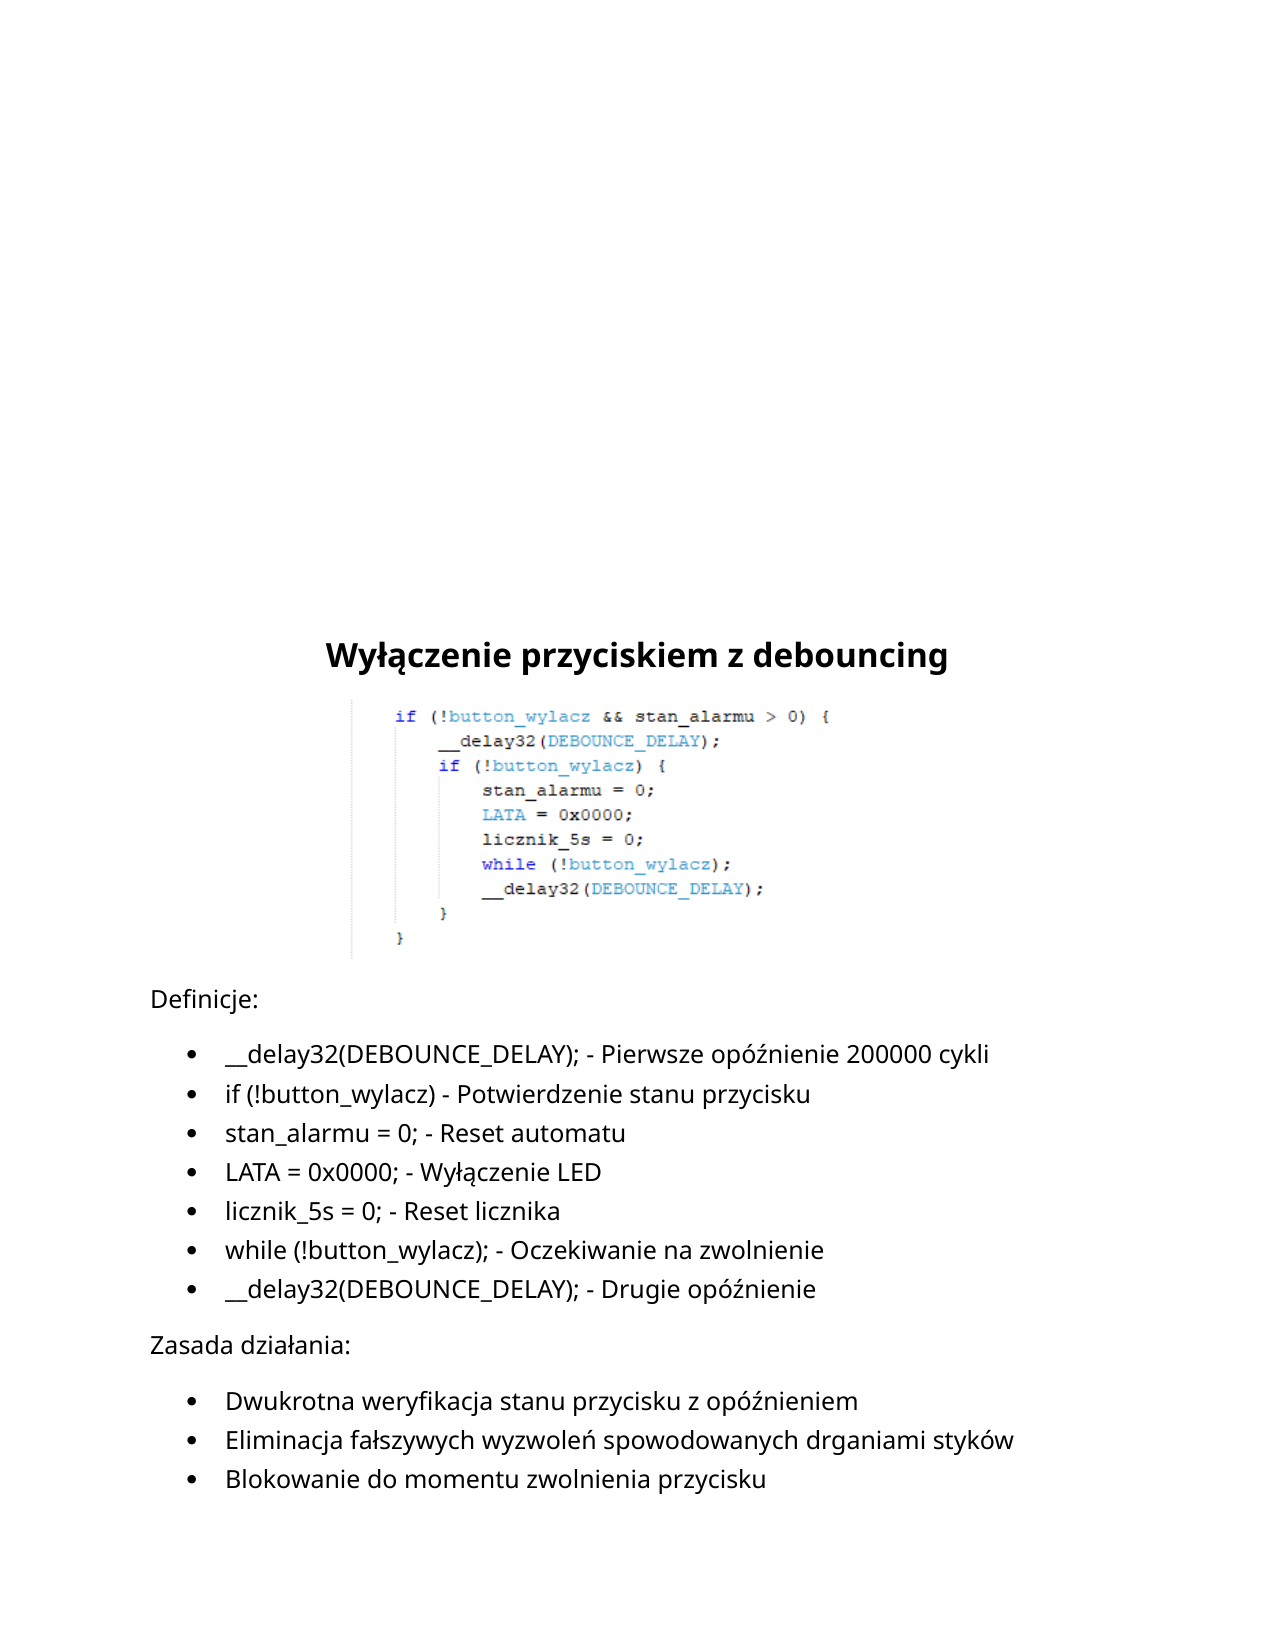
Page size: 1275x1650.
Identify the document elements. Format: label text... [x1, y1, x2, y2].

picture [328, 700, 947, 960]
list if (!button_wylacz) - Potwierdzenie stanu przycisku [187, 1076, 1125, 1110]
list licznik_5s = 0; - Reset licznika [187, 1194, 1125, 1228]
list while (!button_wylacz); - Oczekiwanie na zwolnienie [187, 1233, 1125, 1267]
text Definicje: [150, 981, 1125, 1015]
list Eliminacja fałszywych wyzwoleń spowodowanych drganiami styków [187, 1423, 1125, 1457]
list __delay32(DEBOUNCE_DELAY); - Pierwsze opóźnienie 200000 cykli [187, 1037, 1125, 1071]
list Blokowanie do momentu zwolnienia przycisku [187, 1462, 1125, 1496]
text Zasada działania: [150, 1328, 1125, 1362]
text Wyłączenie przyciskiem z debouncing [150, 632, 1125, 677]
list __delay32(DEBOUNCE_DELAY); - Drugie opóźnienie [187, 1272, 1125, 1306]
list LATA = 0x0000; - Wyłączenie LED [187, 1154, 1125, 1189]
list stan_alarmu = 0; - Reset automatu [187, 1115, 1125, 1149]
list Dwukrotna weryfikacja stanu przycisku z opóźnieniem [187, 1384, 1125, 1418]
